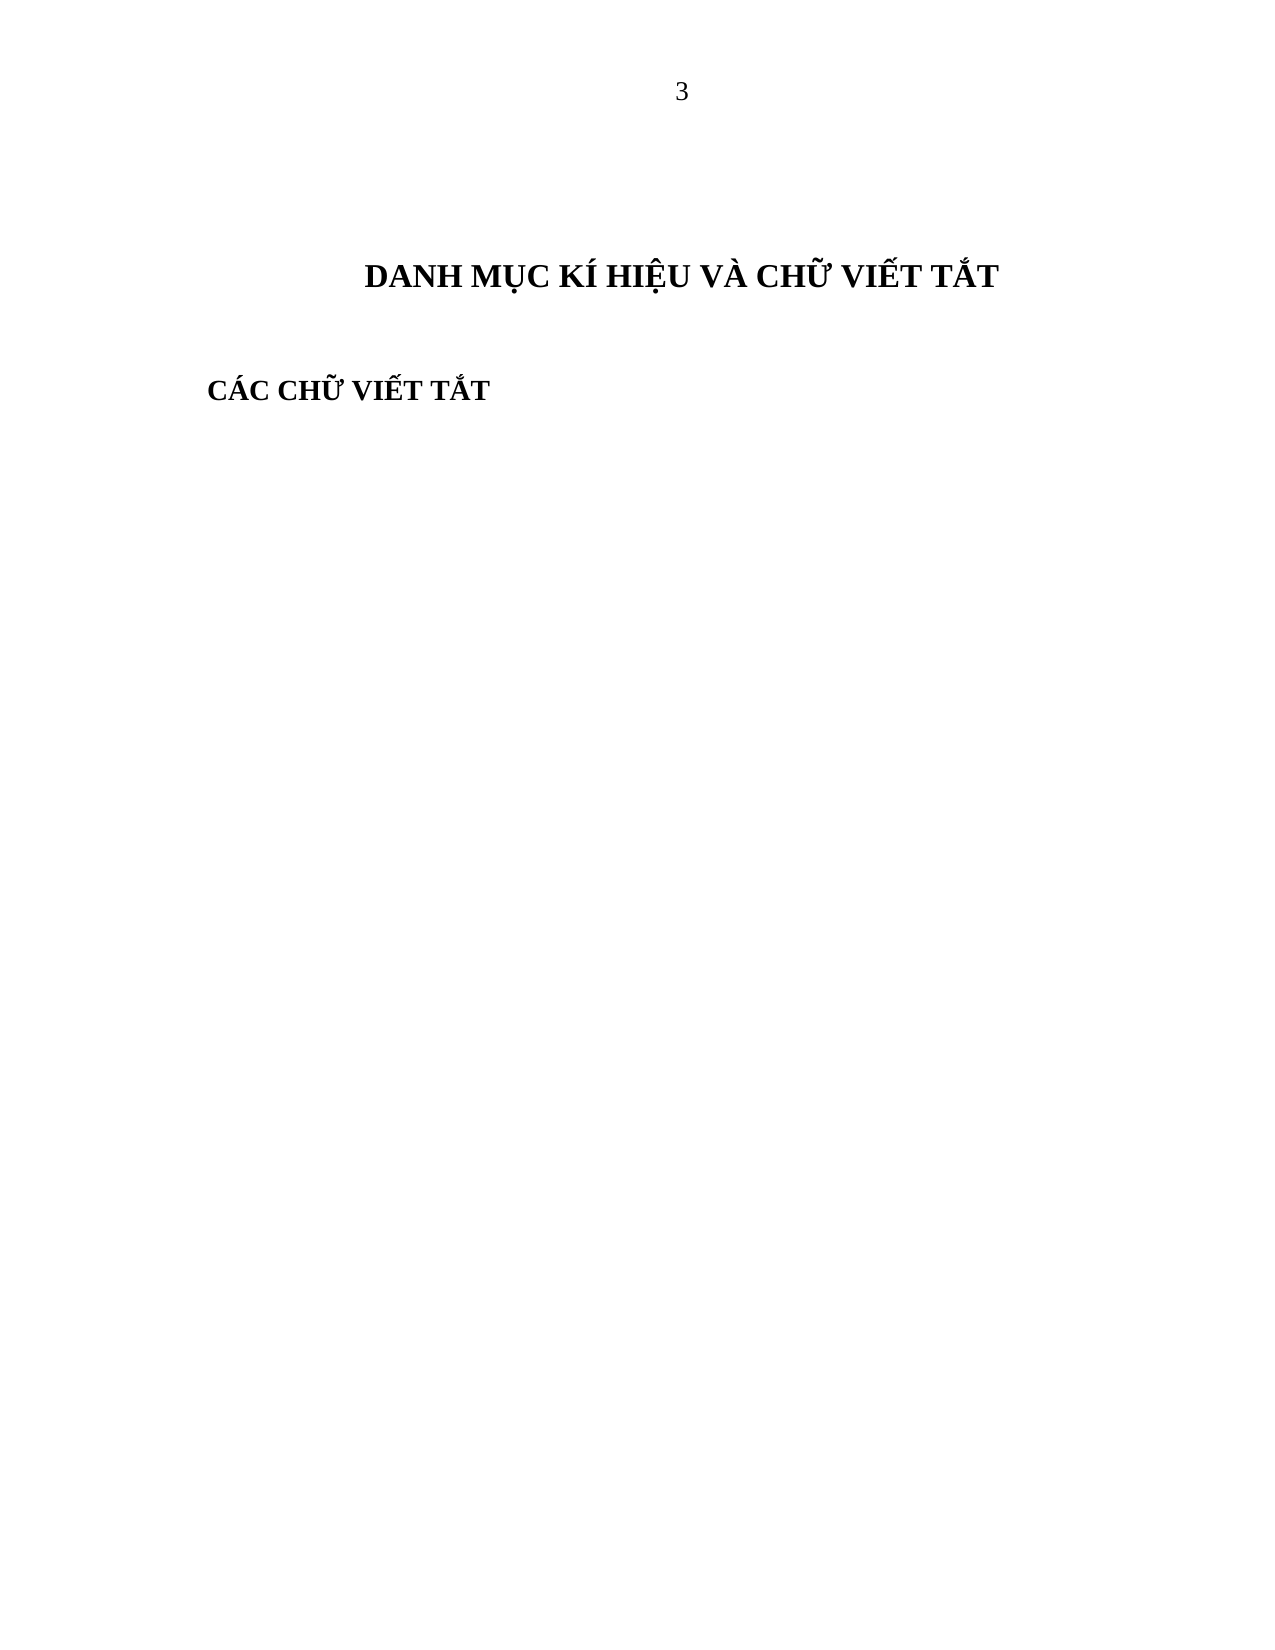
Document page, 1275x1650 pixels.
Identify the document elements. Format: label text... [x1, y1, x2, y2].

subtitle DANH MỤC KÍ HIỆU VÀ CHỮ VIẾT TẮT [207, 257, 1157, 295]
text CÁC CHỮ VIẾT TẮT [207, 373, 1157, 407]
